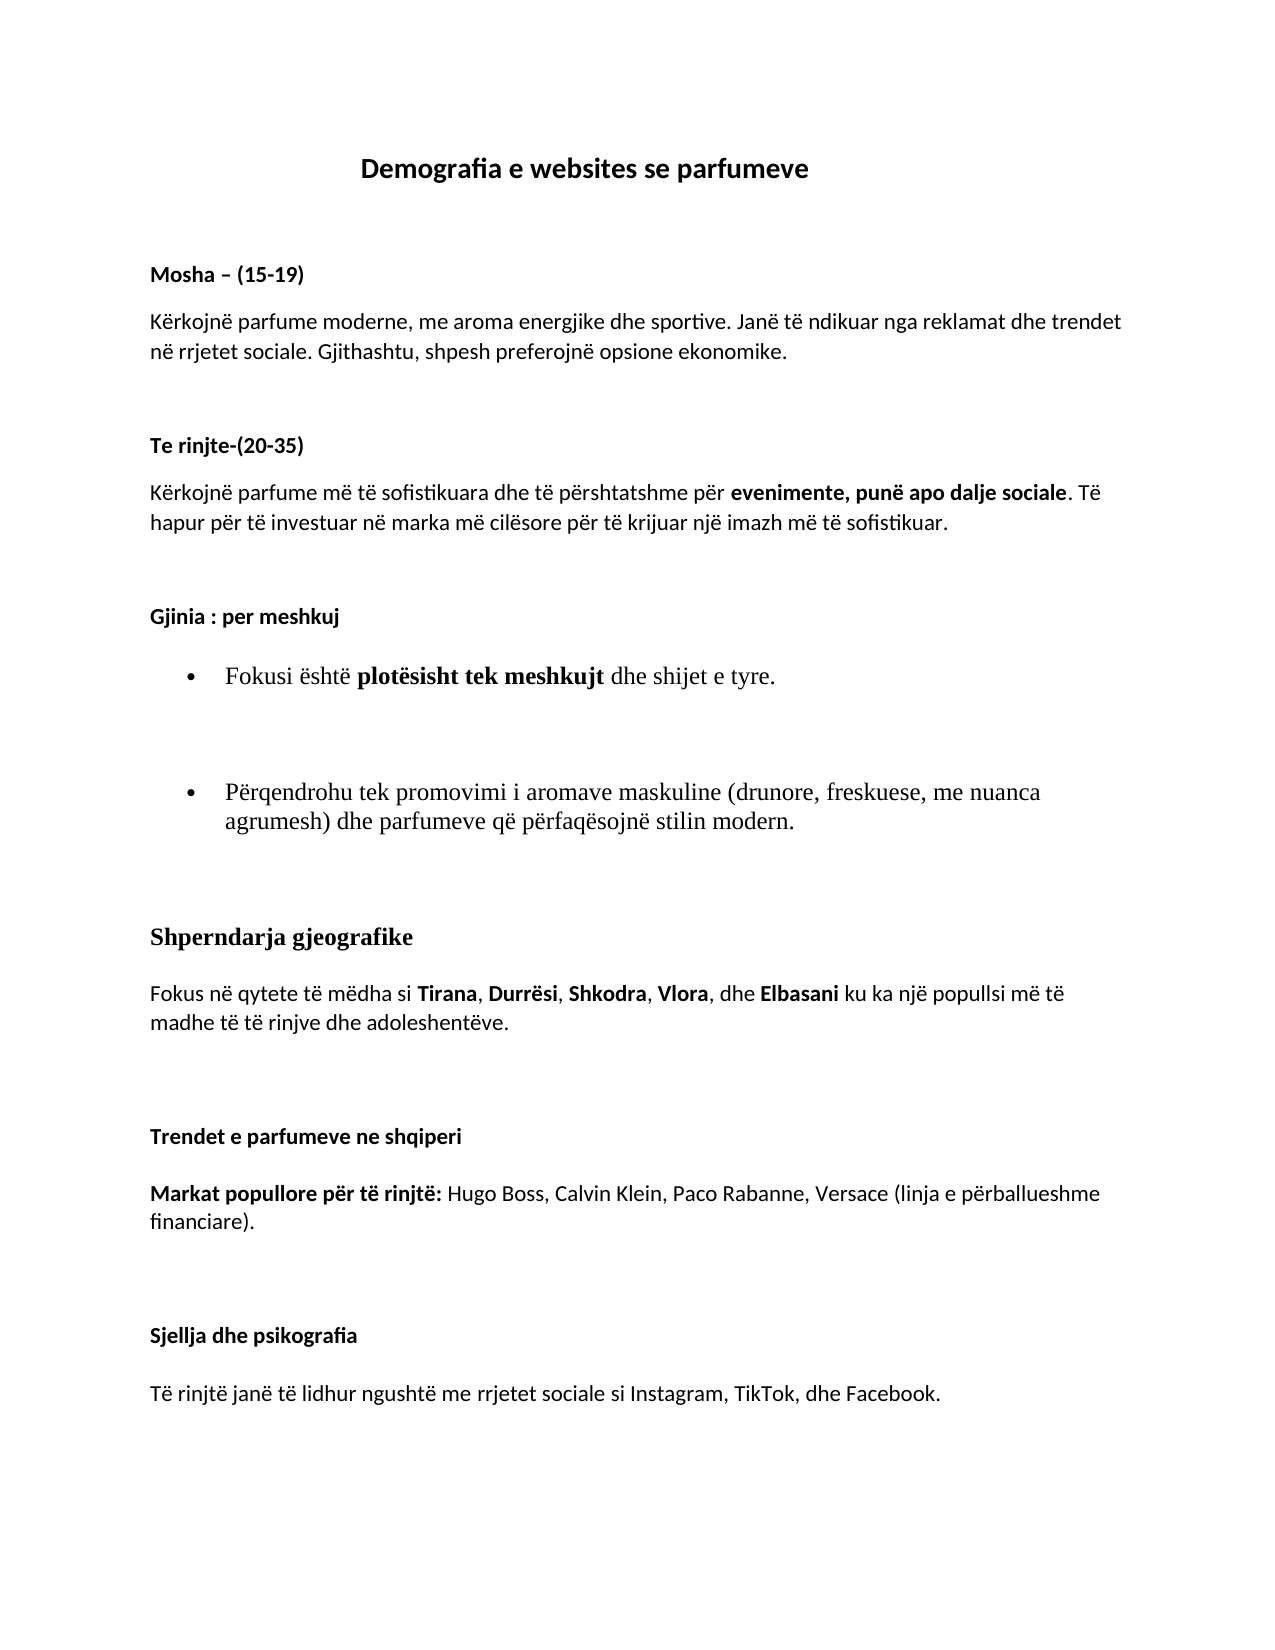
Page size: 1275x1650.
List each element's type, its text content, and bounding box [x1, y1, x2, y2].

text Gjinia : per meshkuj [150, 602, 1125, 630]
text Trendet e parfumeve ne shqiperi [150, 1122, 1125, 1150]
list Përqendrohu tek promovimi i aromave maskuline (drunore, freskuese, me nuanca agrumesh) dhe parfumeve që përfaqësojnë stilin modern. [187, 777, 1125, 834]
text Të rinjtë janë të lidhur ngushtë me rrjetet sociale si Instagram, TikTok, dhe Facebook. [150, 1379, 1125, 1407]
text Kërkojnë parfume moderne, me aroma energjike dhe sportive. Janë të ndikuar nga reklamat dhe trendet në rrjetet sociale. Gjithashtu, shpesh preferojnë opsione ekonomike. [150, 307, 1125, 365]
text Kërkojnë parfume më të sofistikuara dhe të përshtatshme për evenimente, punë apo dalje sociale. Të hapur për të investuar në marka më cilësore për të krijuar një imazh më të sofistikuar. [150, 478, 1125, 536]
text Markat popullore për të rinjtë: Hugo Boss, Calvin Klein, Paco Rabanne, Versace (linja e përballueshme financiare). [150, 1179, 1125, 1235]
text Shperndarja gjeografike [150, 922, 1125, 950]
list Fokusi është plotësisht tek meshkujt dhe shijet e tyre. [187, 661, 1125, 690]
text Mosha – (15-19) [150, 260, 1125, 288]
text Demografia e websites se parfumeve [150, 150, 1125, 186]
text Te rinjte-(20-35) [150, 431, 1125, 459]
text Sjellja dhe psikografia [150, 1322, 1125, 1349]
text Fokus në qytete të mëdha si Tirana, Durrësi, Shkodra, Vlora, dhe Elbasani ku ka një popullsi më të madhe të të rinjve dhe adoleshentëve. [150, 979, 1125, 1036]
